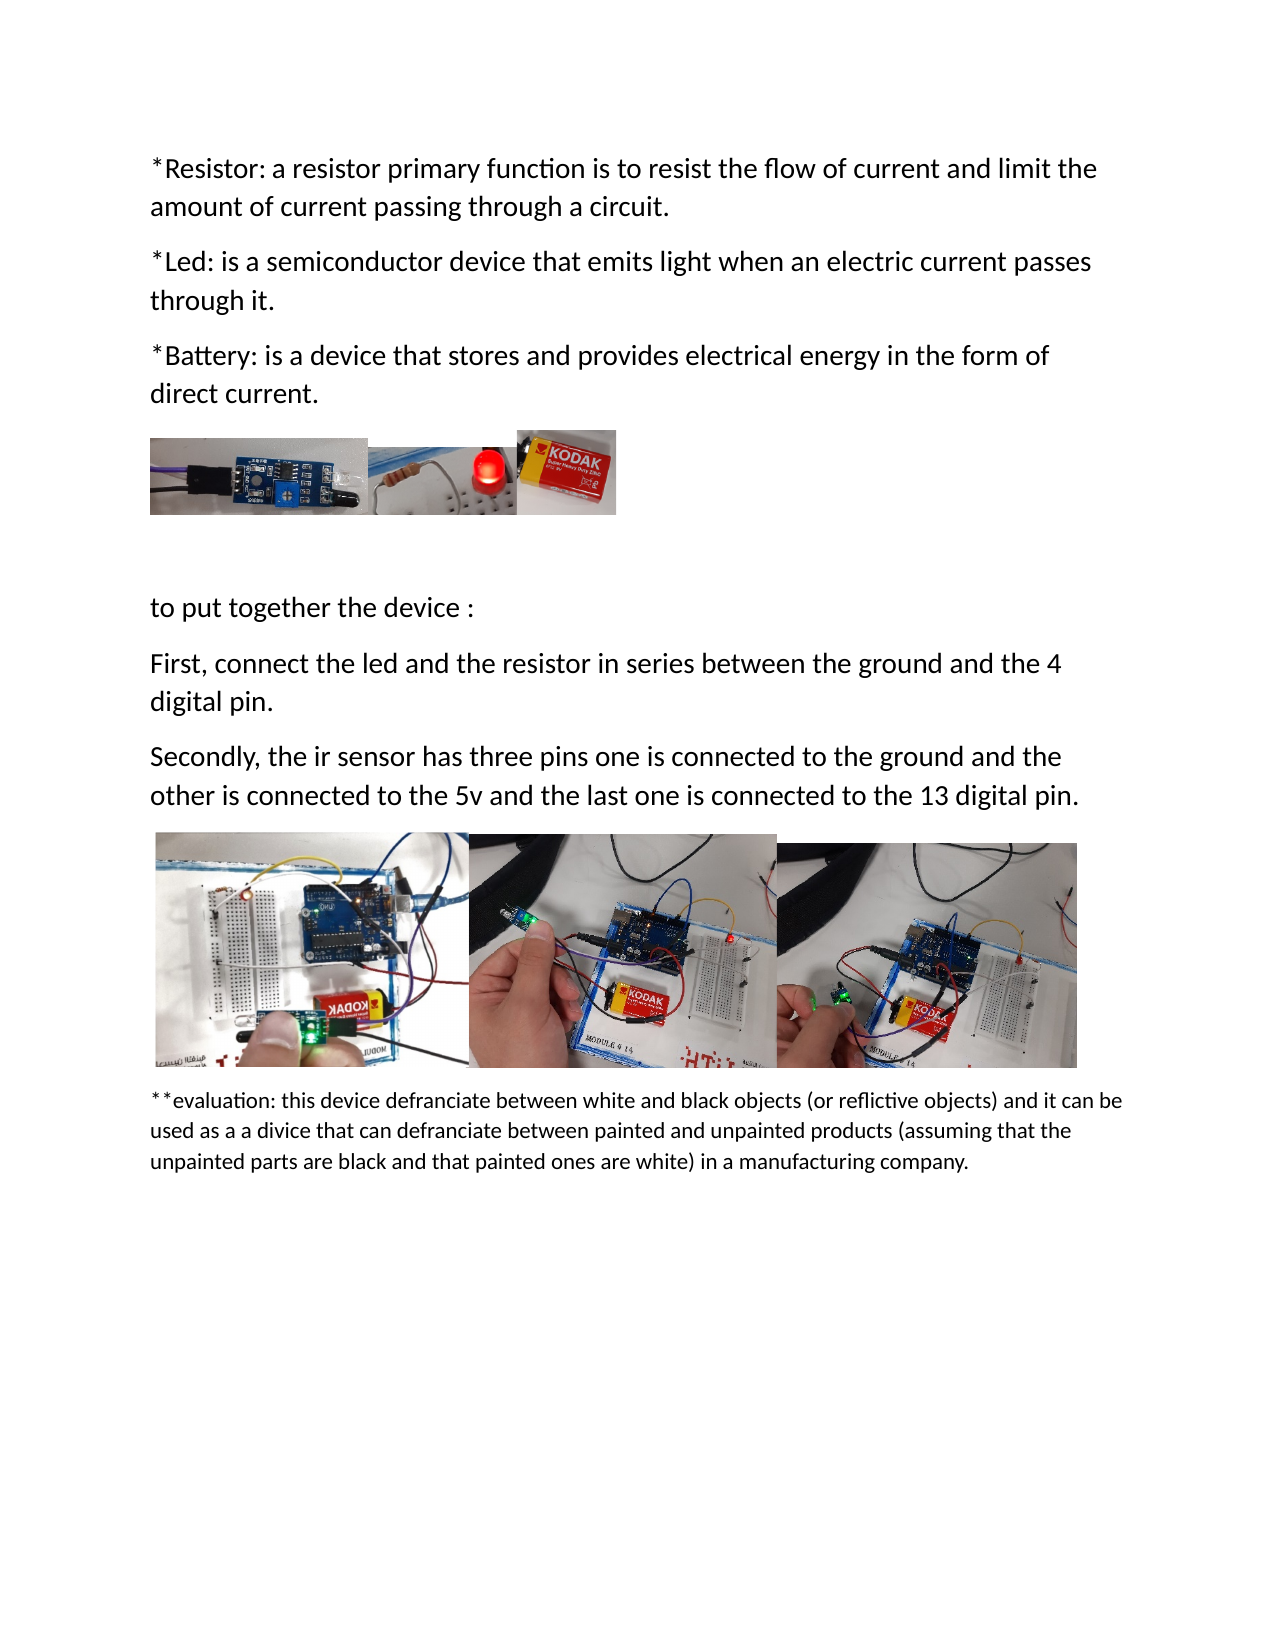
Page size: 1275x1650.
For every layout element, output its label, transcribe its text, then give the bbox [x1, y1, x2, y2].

text **evaluation: this device defranciate between white and black objects (or reflictive objects) and it can be used as a a divice that can defranciate between painted and unpainted products (assuming that the unpainted parts are black and that painted ones are white) in a manufacturing company. [150, 1086, 1125, 1175]
text *Led: is a semiconductor device that emits light when an electric current passes through it. [150, 243, 1125, 318]
text to put together the device : [150, 589, 1125, 625]
text Secondly, the ir sensor has three pins one is connected to the ground and the other is connected to the 5v and the last one is connected to the 13 digital pin. [150, 738, 1125, 812]
picture [156, 833, 1077, 1068]
text *Battery: is a device that stores and provides electrical energy in the form of direct current. [150, 337, 1125, 411]
picture [150, 430, 617, 515]
text First, connect the led and the resistor in series between the ground and the 4 digital pin. [150, 645, 1125, 719]
text *Resistor: a resistor primary function is to resist the flow of current and limit the amount of current passing through a circuit. [150, 150, 1125, 224]
